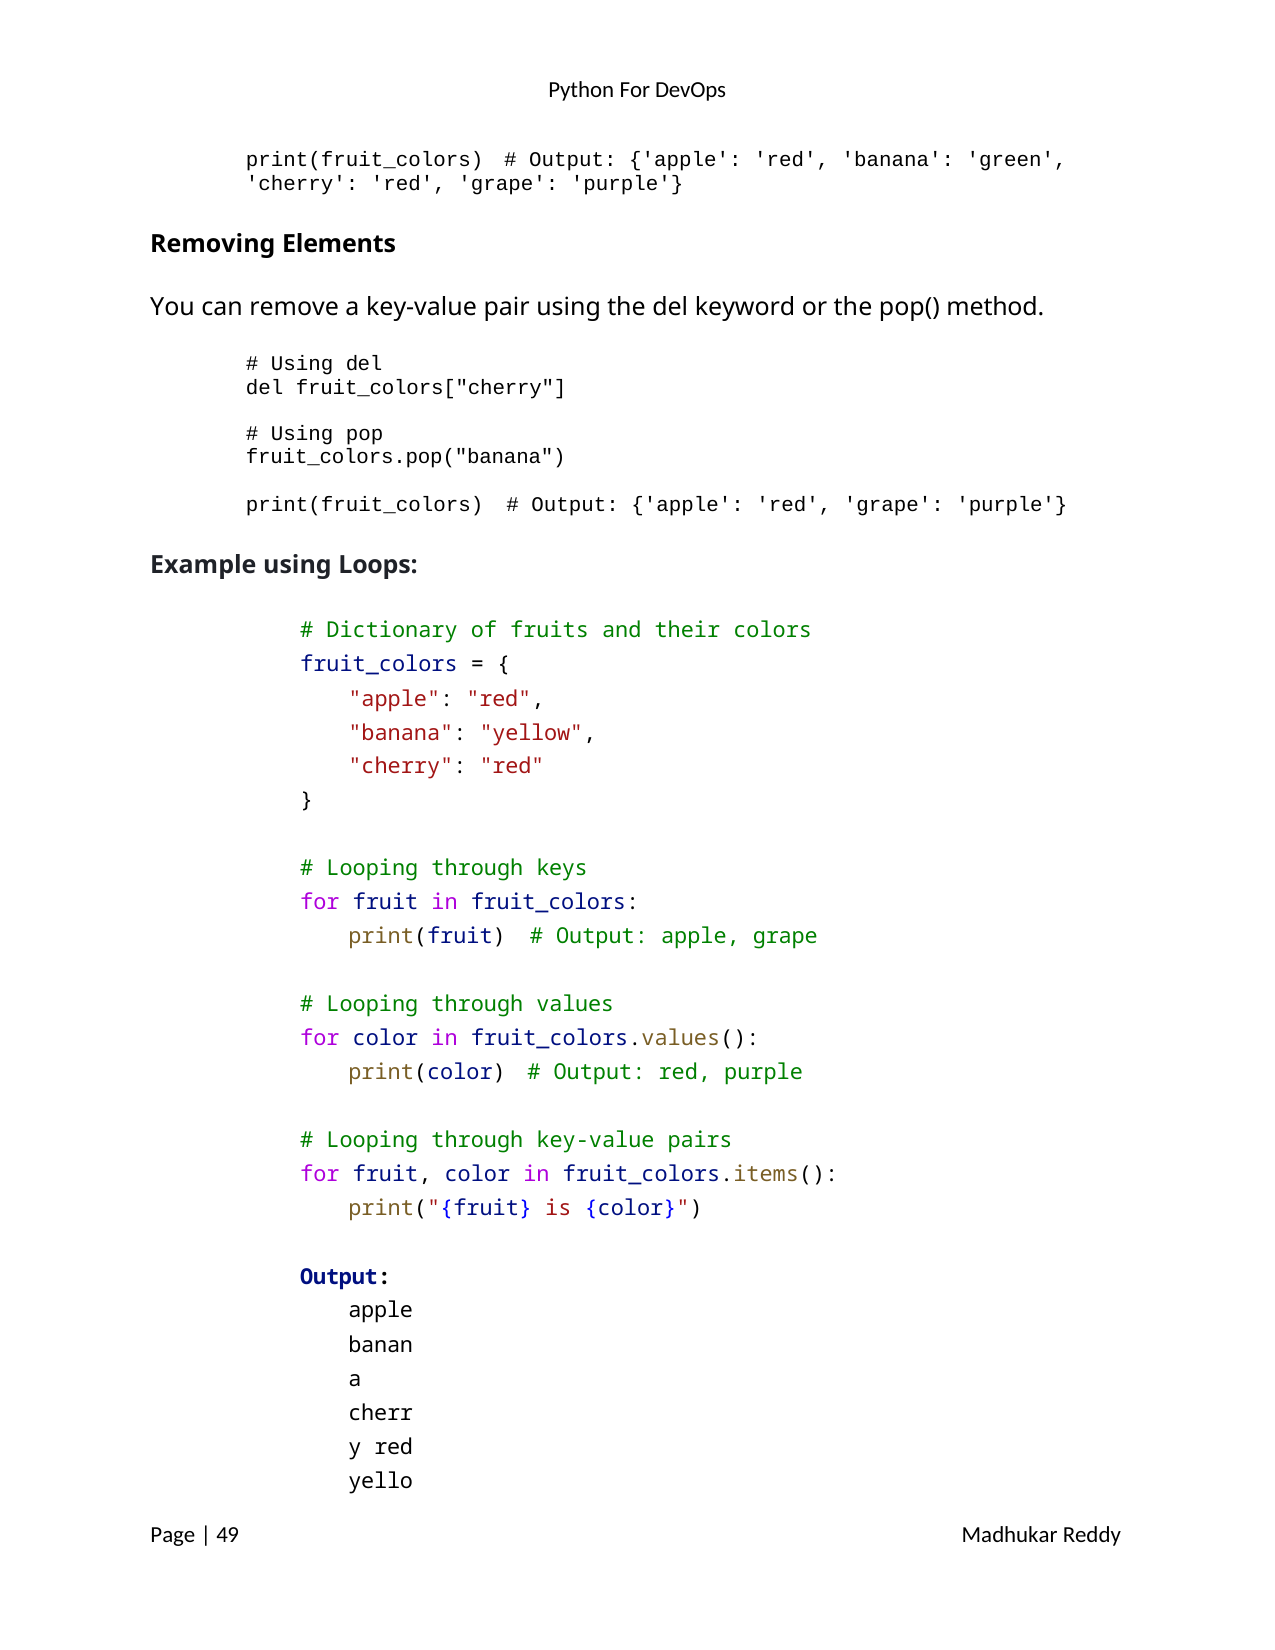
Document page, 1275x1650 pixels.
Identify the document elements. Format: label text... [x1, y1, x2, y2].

text "apple": "red", [348, 683, 1200, 712]
text } [300, 784, 1200, 814]
text # Dictionary of fruits and their colors fruit_colors = { [300, 614, 883, 678]
text print(fruit) # Output: apple, grape [348, 920, 1200, 949]
text You can remove a key-value pair using the del keyword or the pop() method. [150, 289, 1200, 323]
text # Looping through keys [300, 852, 1200, 882]
subtitle Removing Elements [150, 226, 1200, 260]
text # Looping through values [300, 987, 1200, 1017]
text for fruit in fruit_colors: [300, 886, 1200, 916]
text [348, 1294, 421, 1495]
text # Using del [246, 352, 1200, 375]
text "cherry": "red" [348, 751, 1200, 780]
subtitle Example using Loops: [150, 547, 1200, 581]
text for color in fruit_colors.values(): print(color) # Output: red, purple [300, 1021, 810, 1085]
text del fruit_colors["cherry"] [246, 375, 1200, 399]
text # Using pop fruit_colors.pop("banana") [246, 423, 595, 470]
text for fruit, color in fruit_colors.items(): print("{fruit} is {color}") [300, 1158, 921, 1222]
text Output: [300, 1261, 1200, 1290]
text # Looping through key-value pairs [300, 1124, 1200, 1154]
text "banana": "yellow", [348, 717, 1200, 746]
text print(fruit_colors) # Output: {'apple': 'red', 'grape': 'purple'} [246, 493, 1200, 517]
text print(fruit_colors) # Output: {'apple': 'red', 'banana': 'green', 'cherry': 'red', 'grape': 'purple'} [246, 149, 1117, 196]
